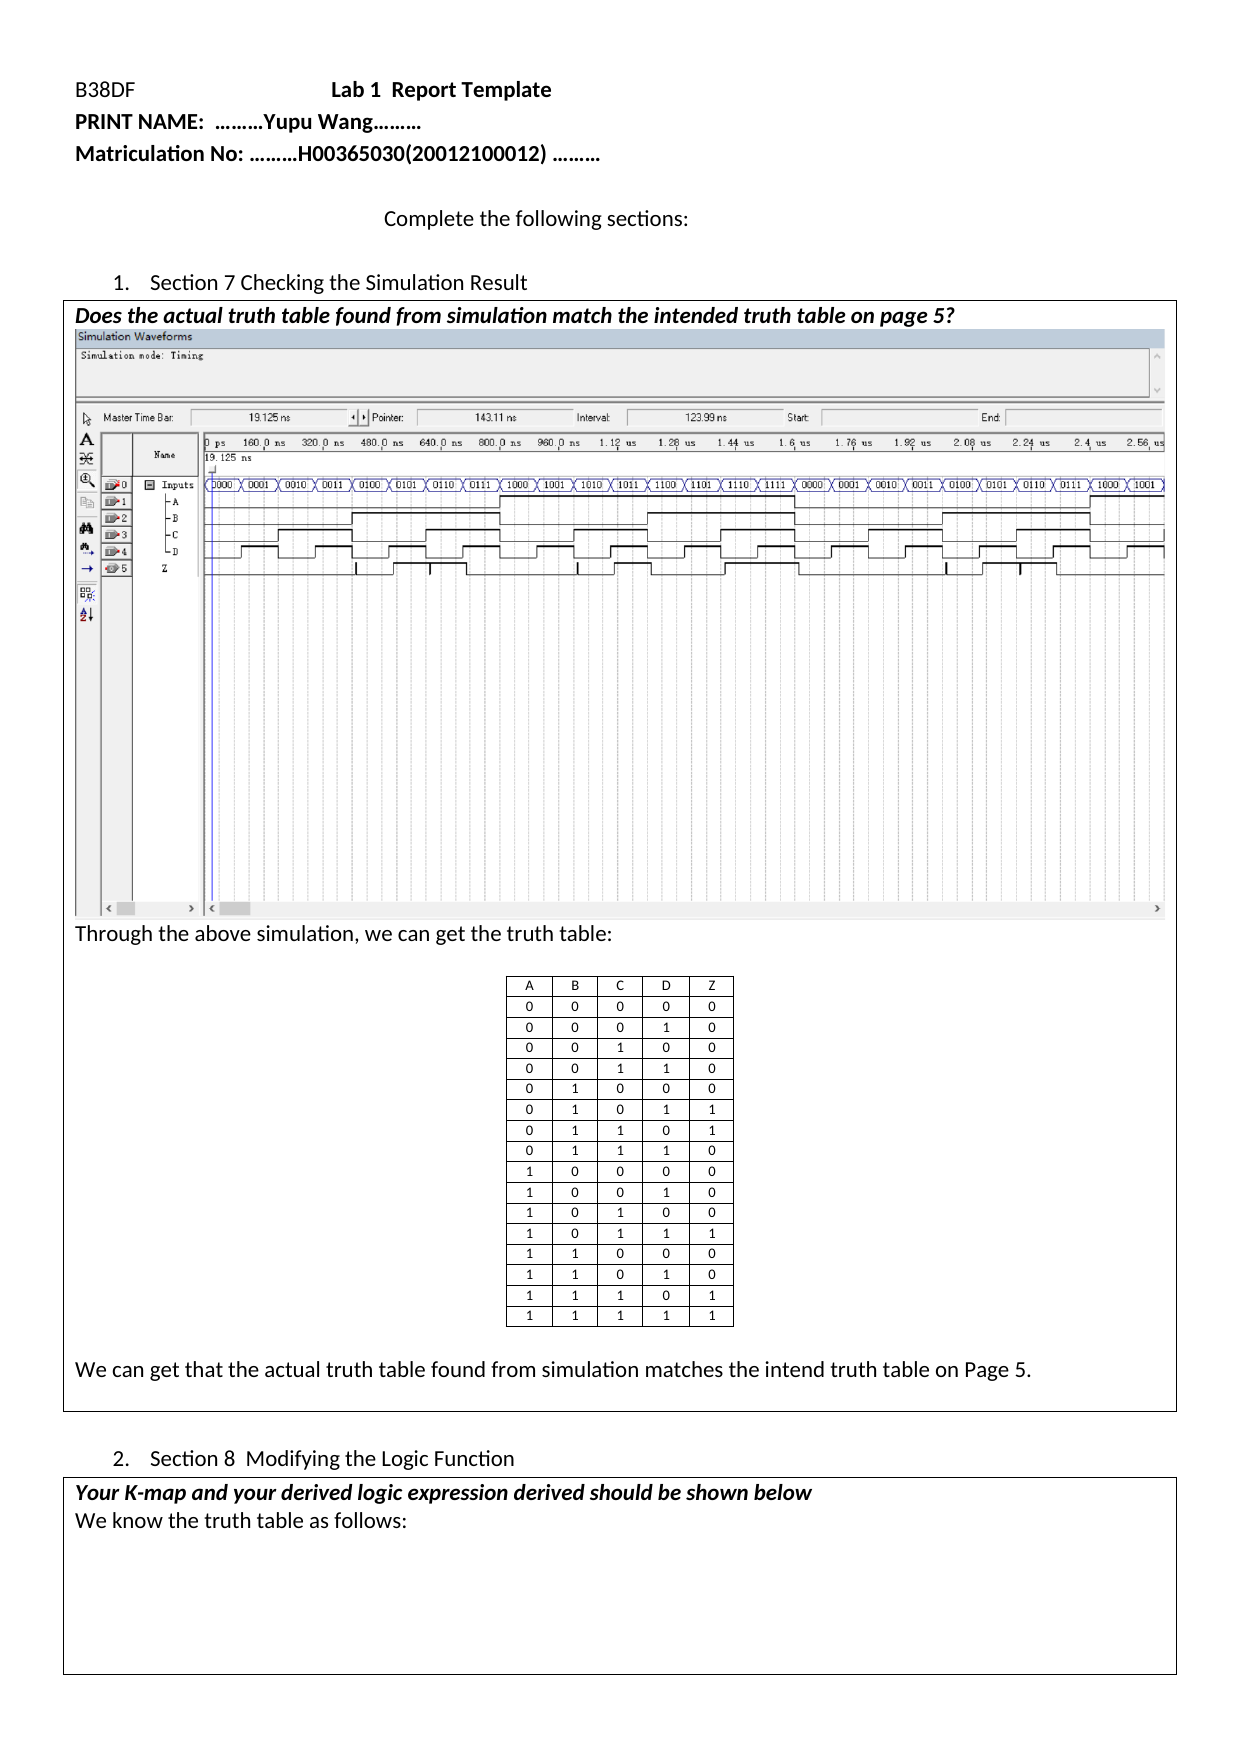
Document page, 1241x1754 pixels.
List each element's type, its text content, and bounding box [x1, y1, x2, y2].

text Matriculation No: ………H00365030(20012100012) ……… [75, 139, 1165, 167]
table_header Does the actual truth table found from simulation match the intended truth table on page 5? Through the above simulation, we can get the truth table: We can get that the actual truth table found from simulation matches the intend truth table on Page 5. [64, 301, 1176, 1411]
text B38DF Lab 1 Report Template [75, 75, 1165, 103]
text PRINT NAME: ………Yupu Wang……… [75, 107, 1165, 135]
text Complete the following sections: [75, 204, 1165, 232]
list Section 7 Checking the Simulation Result [112, 268, 1165, 296]
list Section 8 Modifying the Logic Function [112, 1444, 1165, 1472]
picture [75, 329, 1166, 920]
